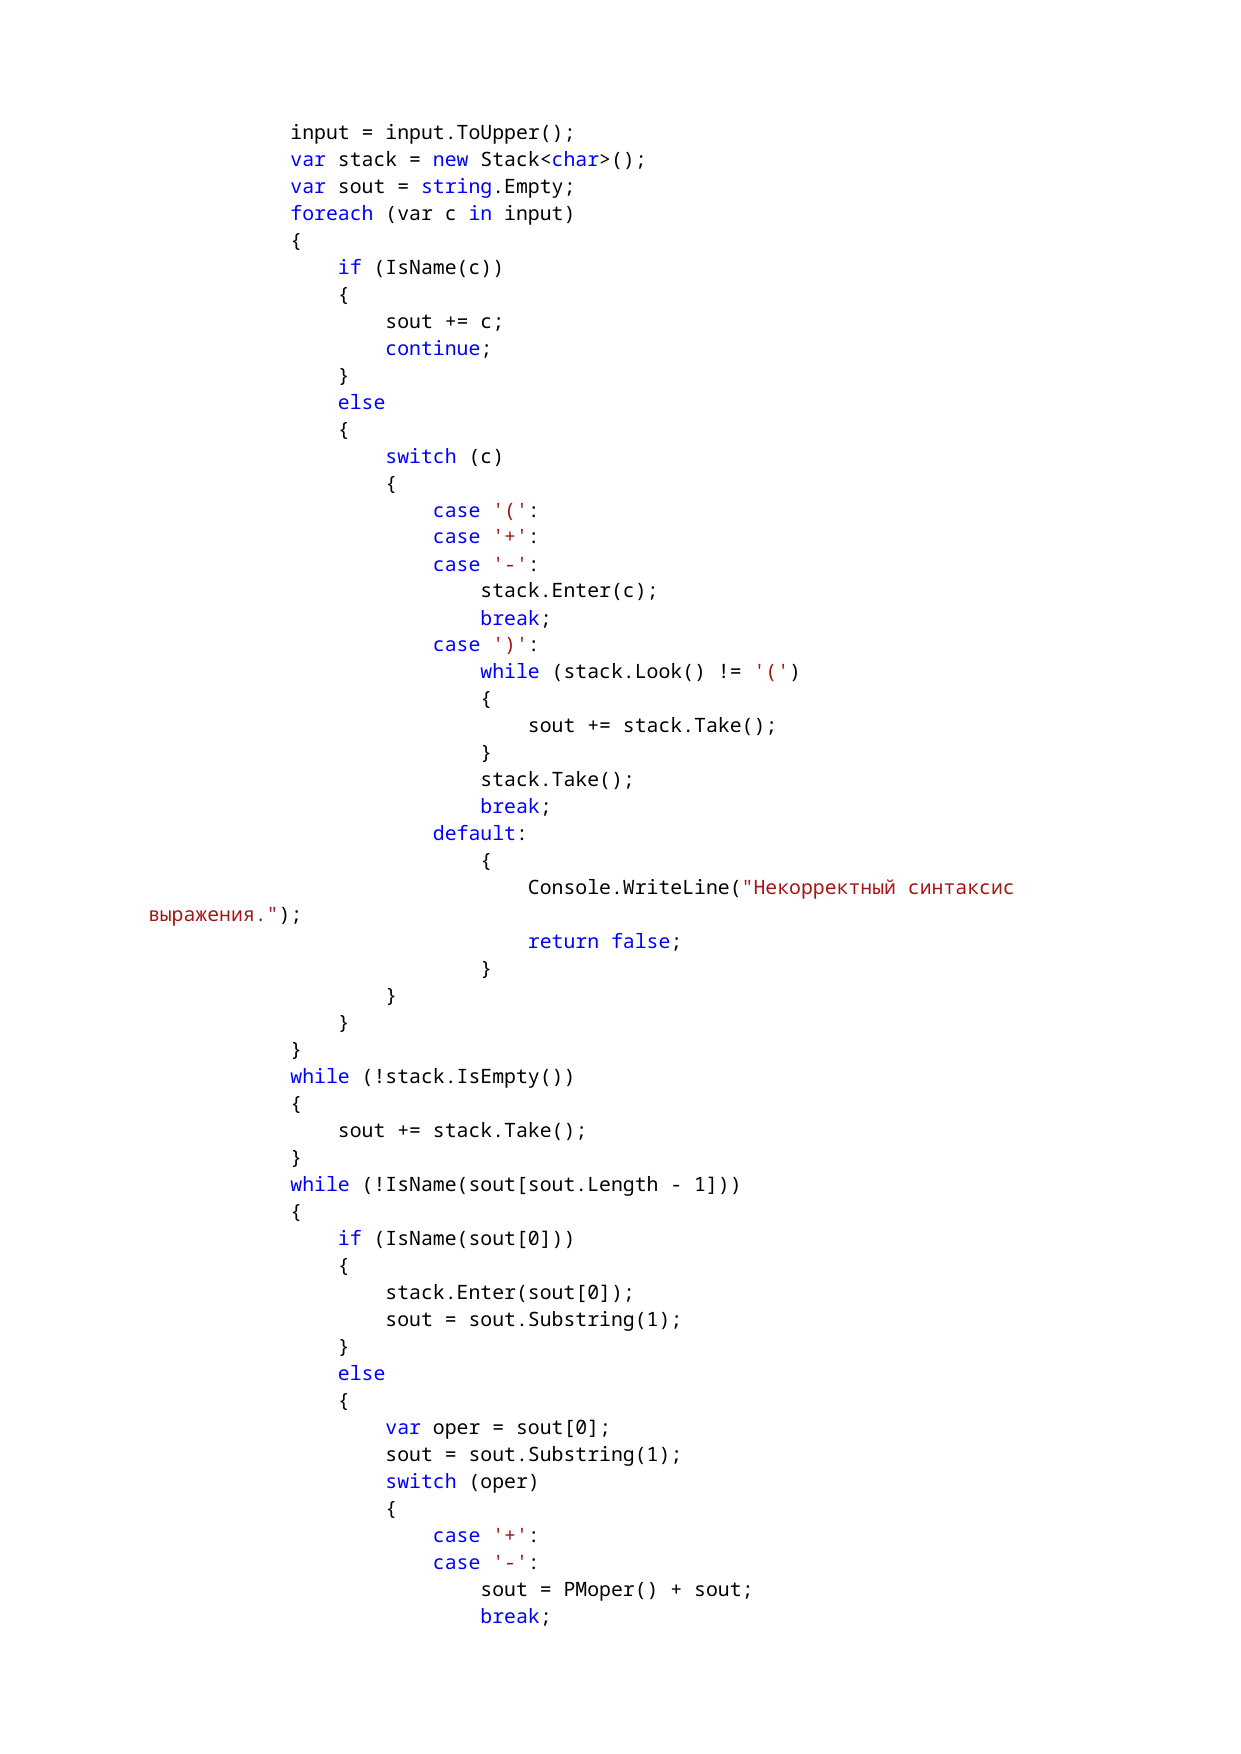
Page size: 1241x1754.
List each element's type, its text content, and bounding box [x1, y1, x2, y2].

text { [148, 1251, 1122, 1278]
text foreach (var c in input) [148, 199, 1122, 226]
text continue; [148, 334, 1122, 361]
text break; [148, 793, 1122, 819]
text } [148, 981, 1122, 1008]
text if (IsName(c)) [148, 253, 1122, 280]
text } [148, 1035, 1122, 1062]
text } [148, 954, 1122, 981]
text default: [148, 819, 1122, 847]
text input = input.ToUpper(); [148, 118, 1122, 145]
text Console.WriteLine("Некорректный синтаксис выражения."); [148, 873, 1122, 927]
text case '(': [148, 496, 1122, 523]
text stack.Enter(c); [148, 577, 1122, 604]
text { [148, 280, 1122, 307]
text sout += c; [148, 307, 1122, 334]
text else [148, 1359, 1122, 1386]
text { [148, 685, 1122, 712]
text return false; [148, 927, 1122, 954]
text stack.Enter(sout[0]); [148, 1278, 1122, 1305]
text while (!IsName(sout[sout.Length - 1])) [148, 1170, 1122, 1197]
text { [148, 1386, 1122, 1413]
text { [148, 469, 1122, 496]
text switch (oper) [148, 1467, 1122, 1494]
text case '-': [148, 1548, 1122, 1575]
text while (!stack.IsEmpty()) [148, 1062, 1122, 1089]
text { [148, 1494, 1122, 1521]
text switch (c) [148, 442, 1122, 469]
text case '-': [148, 550, 1122, 577]
text } [148, 1008, 1122, 1035]
text } [148, 361, 1122, 388]
text var sout = string.Empty; [148, 172, 1122, 199]
text case ')': [148, 631, 1122, 658]
text sout = sout.Substring(1); [148, 1305, 1122, 1332]
text { [148, 1089, 1122, 1116]
text case '+': [148, 1521, 1122, 1548]
text sout += stack.Take(); [148, 1116, 1122, 1143]
text } [148, 1143, 1122, 1170]
text { [148, 226, 1122, 253]
text } [148, 1332, 1122, 1359]
text var stack = new Stack<char>(); [148, 145, 1122, 172]
text case '+': [148, 523, 1122, 550]
text { [148, 415, 1122, 442]
text var oper = sout[0]; [148, 1413, 1122, 1440]
text sout += stack.Take(); [148, 712, 1122, 739]
text sout = PMoper() + sout; [148, 1575, 1122, 1602]
text if (IsName(sout[0])) [148, 1224, 1122, 1251]
text break; [148, 1602, 1122, 1629]
text while (stack.Look() != '(') [148, 658, 1122, 685]
text { [148, 1197, 1122, 1224]
text else [148, 388, 1122, 415]
text break; [148, 604, 1122, 631]
text } [148, 739, 1122, 766]
text { [148, 847, 1122, 873]
text stack.Take(); [148, 766, 1122, 793]
text sout = sout.Substring(1); [148, 1440, 1122, 1467]
